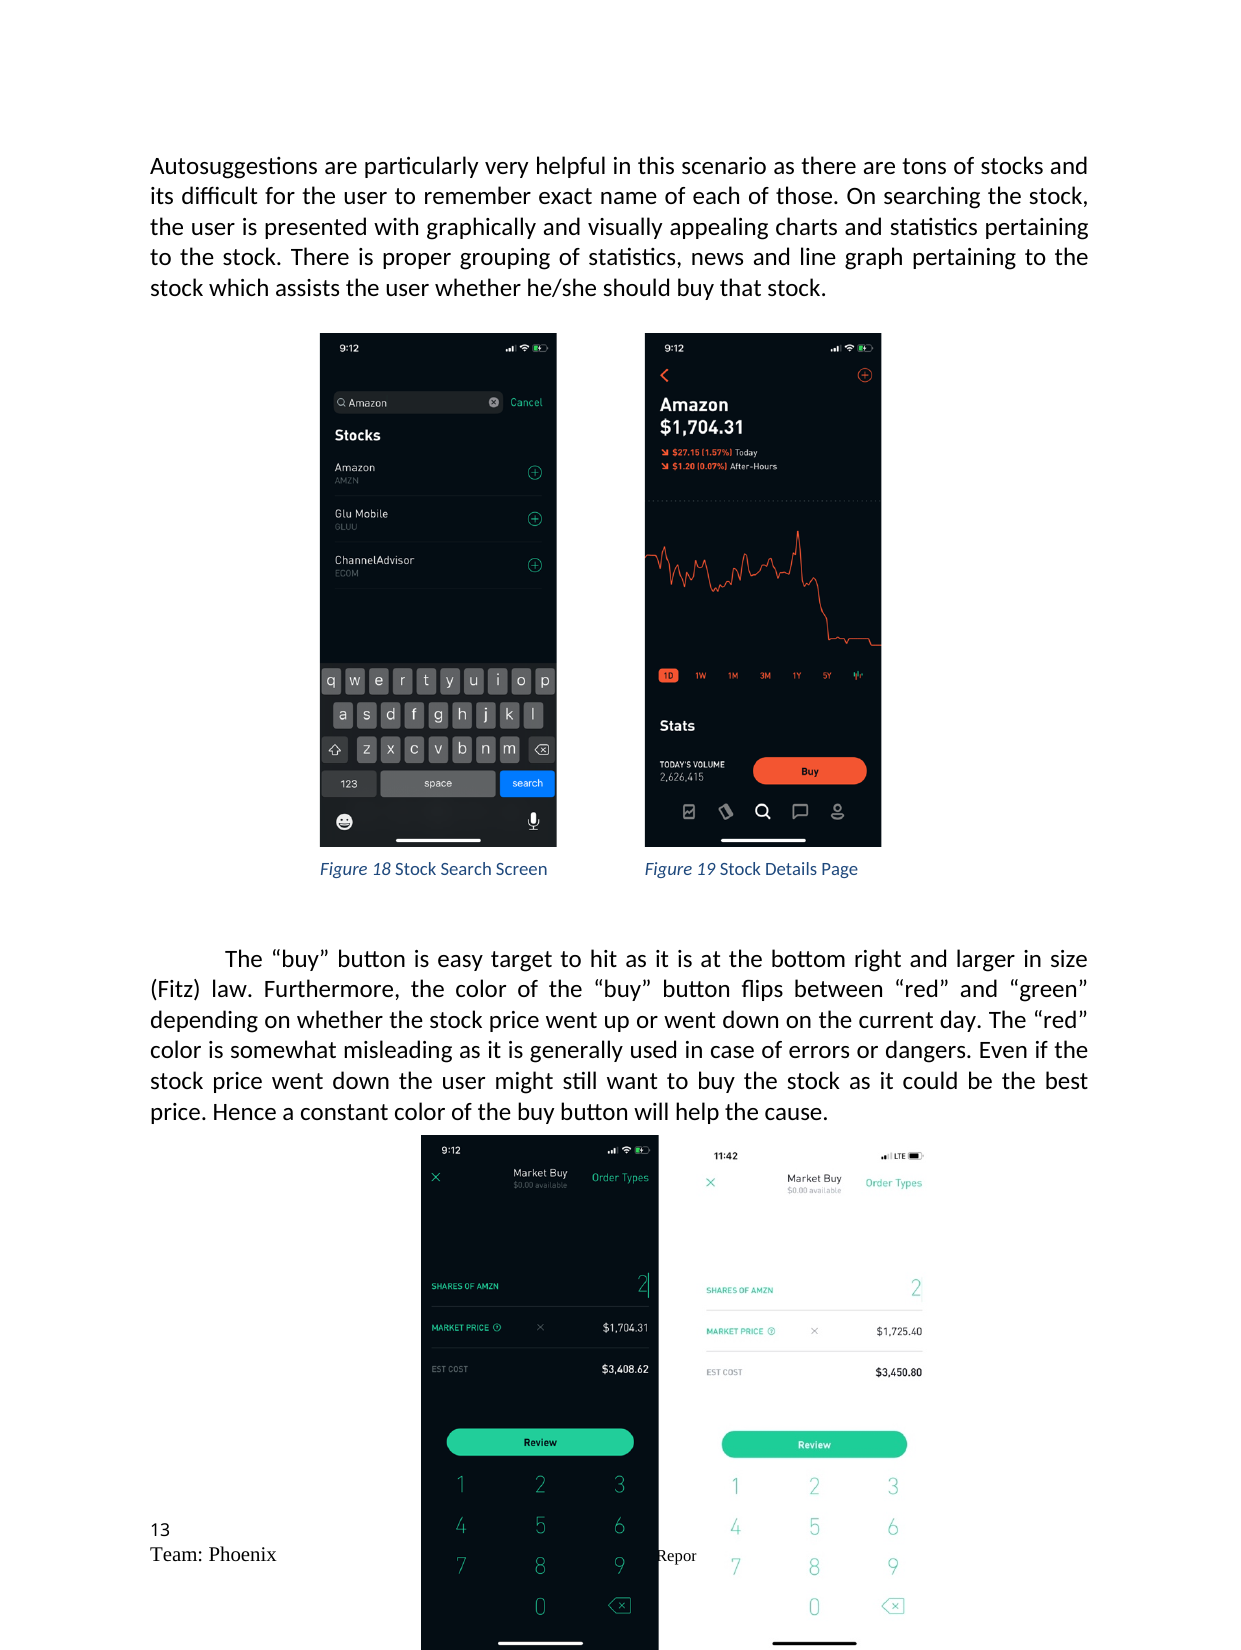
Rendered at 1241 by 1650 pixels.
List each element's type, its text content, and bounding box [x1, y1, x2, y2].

picture [319, 333, 557, 847]
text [150, 150, 1090, 303]
picture [421, 1135, 659, 1650]
picture [644, 333, 882, 847]
picture [696, 1141, 932, 1650]
text The “buy” button is easy target to hit as it is at the bottom right and larger in size (Fitz) law. Furthermore, the color of the “buy” button flips between “red” and “green” depending on whether the stock price went up or went down on the current day. The “red” color is somewhat misleading as it is generally used in case of errors or dangers. Even if the stock price went down the user might still want to buy the stock as it could be the best price. Hence a constant color of the buy button will help the cause. [150, 943, 1090, 1126]
